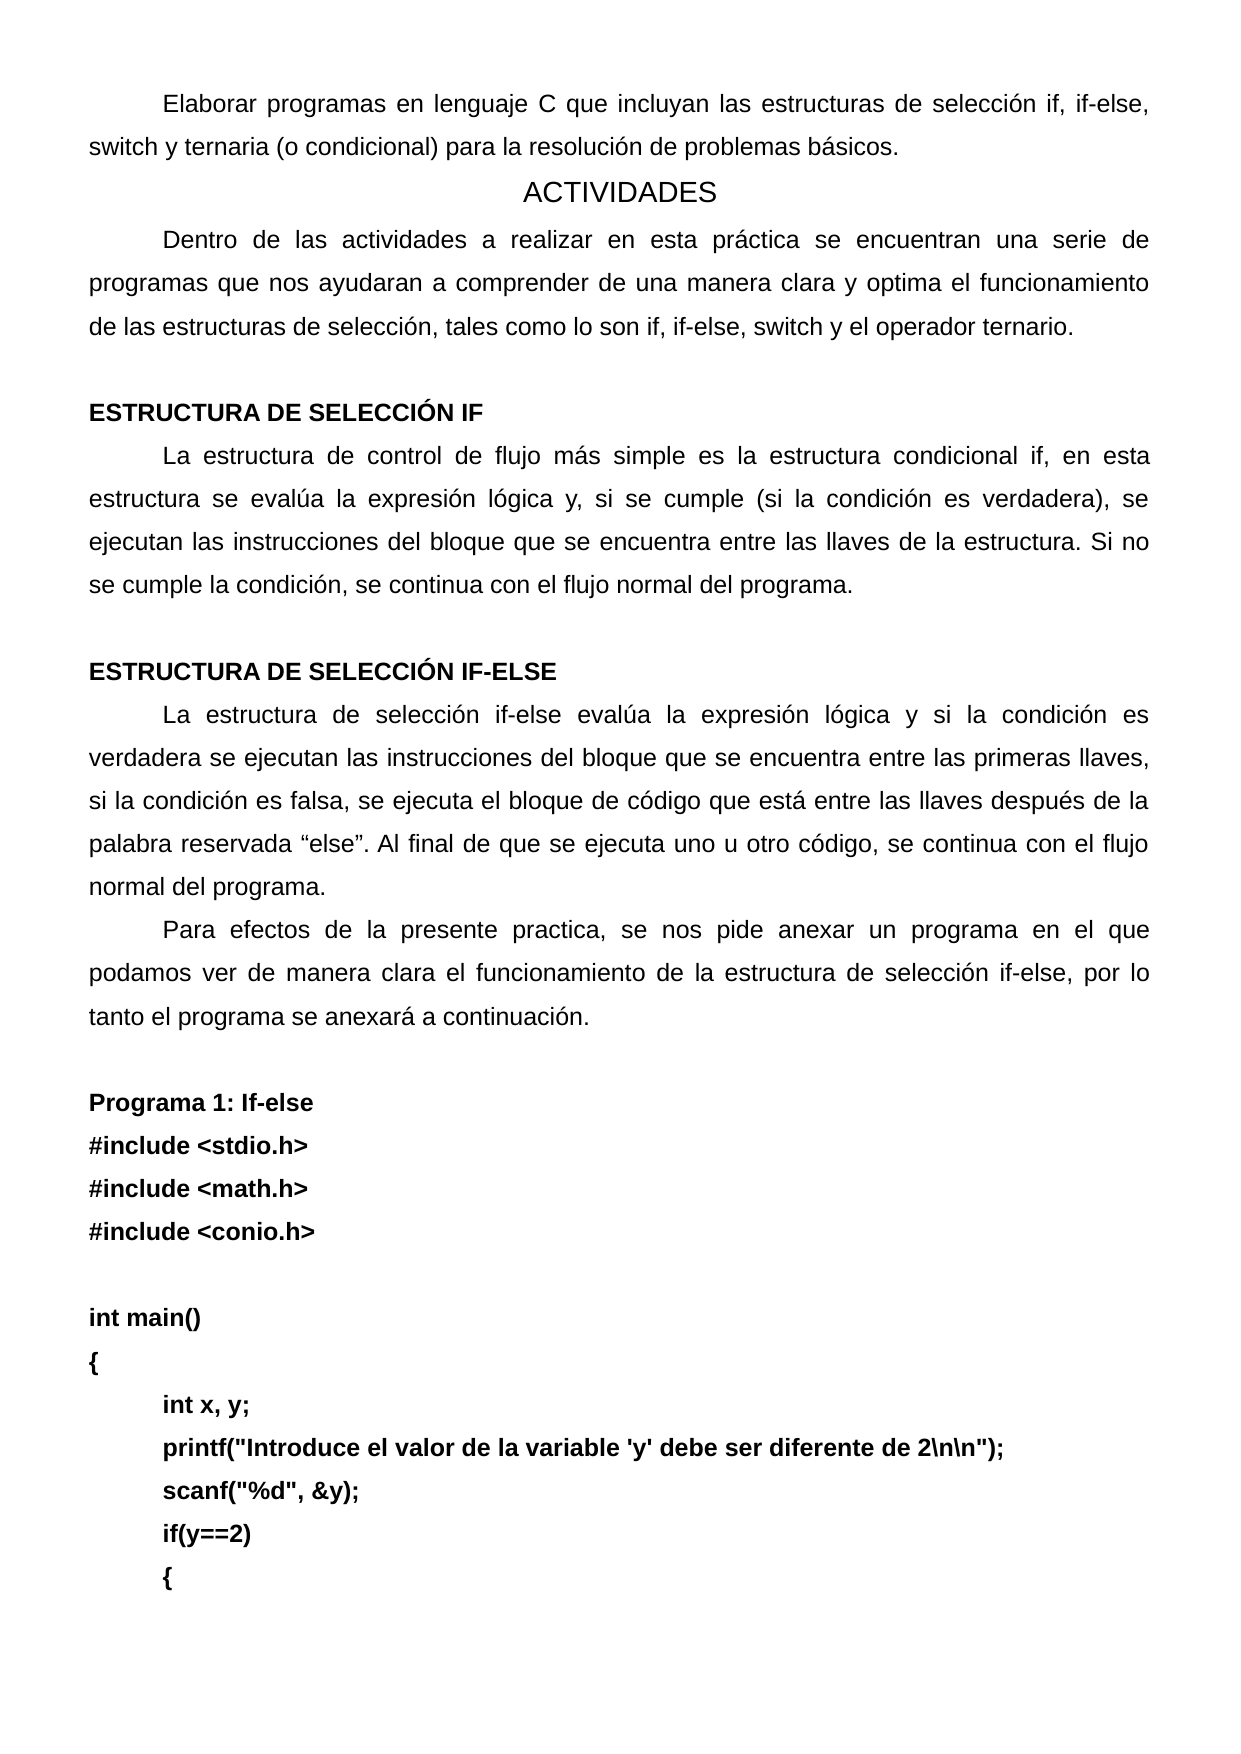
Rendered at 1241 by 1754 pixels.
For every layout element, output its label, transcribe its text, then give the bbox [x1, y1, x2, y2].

text ESTRUCTURA DE SELECCIÓN IF-ELSE [89, 656, 1152, 685]
text Dentro de las actividades a realizar en esta práctica se encuentran una serie de programas que nos ayudaran a comprender de una manera clara y optima el funcionamiento de las estructuras de selección, tales como lo son if, if-else, switch y el operador ternario. [89, 225, 1152, 340]
text #include <math.h> [89, 1174, 1152, 1203]
text { [89, 1562, 1152, 1591]
text Elaborar programas en lenguaje C que incluyan las estructuras de selección if, if-else, switch y ternaria (o condicional) para la resolución de problemas básicos. [89, 89, 1152, 161]
text scanf("%d", &y); [89, 1476, 1152, 1504]
text Programa 1: If-else [89, 1088, 1152, 1116]
text Para efectos de la presente practica, se nos pide anexar un programa en el que podamos ver de manera clara el funcionamiento de la estructura de selección if-else, por lo tanto el programa se anexará a continuación. [89, 915, 1152, 1030]
text int main() [89, 1303, 1152, 1332]
text ACTIVIDADES [89, 175, 1152, 208]
text La estructura de control de flujo más simple es la estructura condicional if, en esta estructura se evalúa la expresión lógica y, si se cumple (si la condición es verdadera), se ejecutan las instrucciones del bloque que se encuentra entre las llaves de la estructura. Si no se cumple la condición, se continua con el flujo normal del programa. [89, 441, 1152, 599]
text La estructura de selección if-else evalúa la expresión lógica y si la condición es verdadera se ejecutan las instrucciones del bloque que se encuentra entre las primeras llaves, si la condición es falsa, se ejecuta el bloque de código que está entre las llaves después de la palabra reservada “else”. Al final de que se ejecuta uno u otro código, se continua con el flujo normal del programa. [89, 699, 1152, 901]
text int x, y; [89, 1389, 1152, 1418]
text #include <stdio.h> [89, 1131, 1152, 1159]
text { [89, 1346, 1152, 1375]
text ESTRUCTURA DE SELECCIÓN IF [89, 398, 1152, 426]
text #include <conio.h> [89, 1217, 1152, 1246]
text printf("Introduce el valor de la variable 'y' debe ser diferente de 2\n\n"); [89, 1433, 1152, 1461]
text if(y==2) [89, 1519, 1152, 1548]
